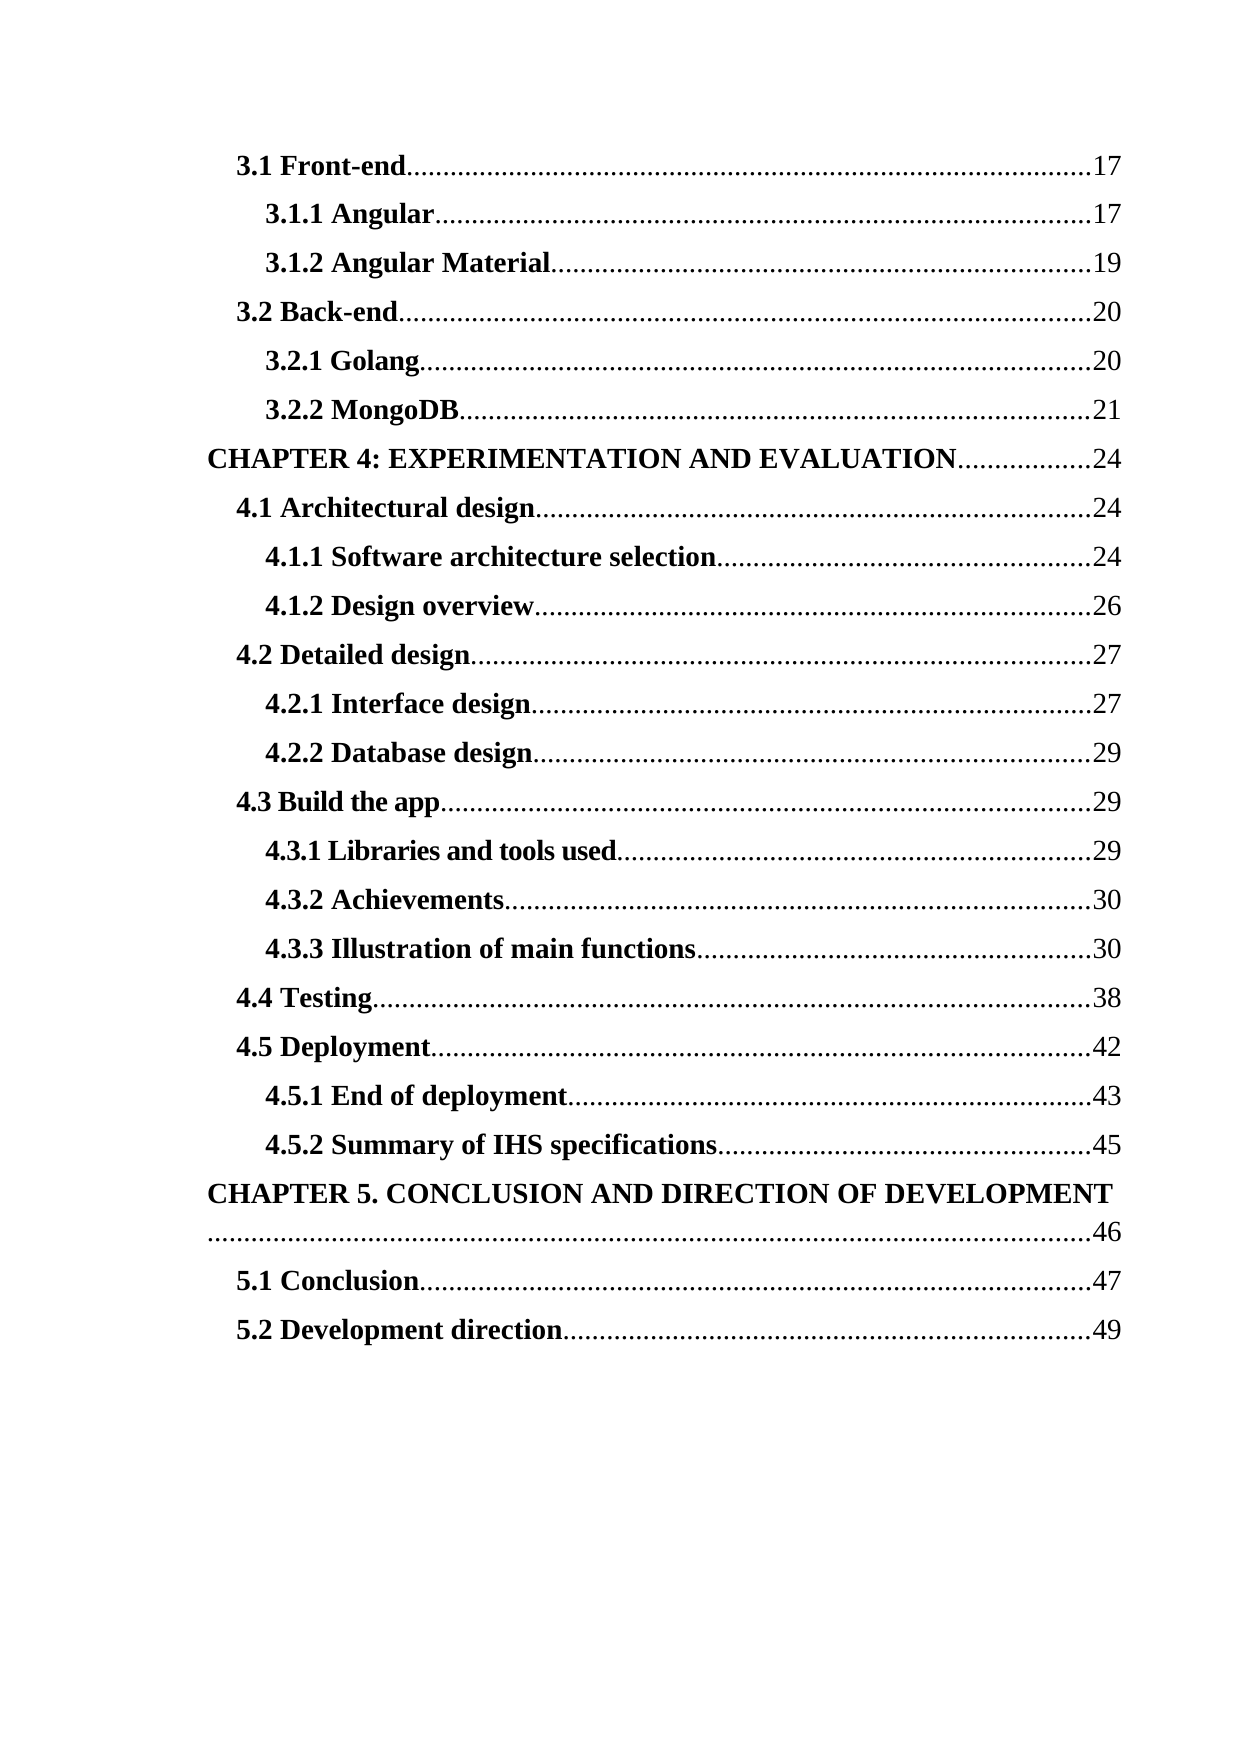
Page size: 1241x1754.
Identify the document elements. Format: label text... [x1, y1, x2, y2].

text 4.3 Build the app 29 [236, 784, 1122, 818]
text 4.1.1 Software architecture selection 24 [265, 539, 1122, 573]
text 4.1.2 Design overview 26 [265, 588, 1122, 622]
text CHAPTER 4: EXPERIMENTATION AND EVALUATION 24 [207, 441, 1122, 475]
text 3.1.1 Angular 17 [265, 197, 1122, 230]
text 3.1 Front-end 17 [236, 148, 1122, 181]
text 4.2 Detailed design 27 [236, 637, 1122, 671]
text 3.2.2 MongoDB 21 [265, 392, 1122, 426]
text 3.2.1 Golang 20 [265, 343, 1122, 377]
text 3.1.2 Angular Material 19 [265, 246, 1122, 279]
text 4.5.1 End of deployment 43 [265, 1078, 1122, 1111]
text 4.2.2 Database design 29 [265, 735, 1122, 769]
text 5.2 Development direction 49 [236, 1312, 1122, 1346]
text 4.5.2 Summary of IHS specifications 45 [265, 1127, 1122, 1160]
text CHAPTER 5. CONCLUSION AND DIRECTION OF DEVELOPMENT 46 [207, 1176, 1122, 1248]
text 4.5 Deployment 42 [236, 1029, 1122, 1062]
text 4.3.2 Achievements 30 [265, 882, 1122, 916]
text 4.3.1 Libraries and tools used 29 [265, 833, 1122, 867]
text 4.4 Testing 38 [236, 980, 1122, 1013]
text 5.1 Conclusion 47 [236, 1263, 1122, 1297]
text 4.3.3 Illustration of main functions 30 [265, 931, 1122, 964]
text 4.1 Architectural design 24 [236, 490, 1122, 524]
text 4.2.1 Interface design 27 [265, 686, 1122, 720]
text 3.2 Back-end 20 [236, 294, 1122, 328]
